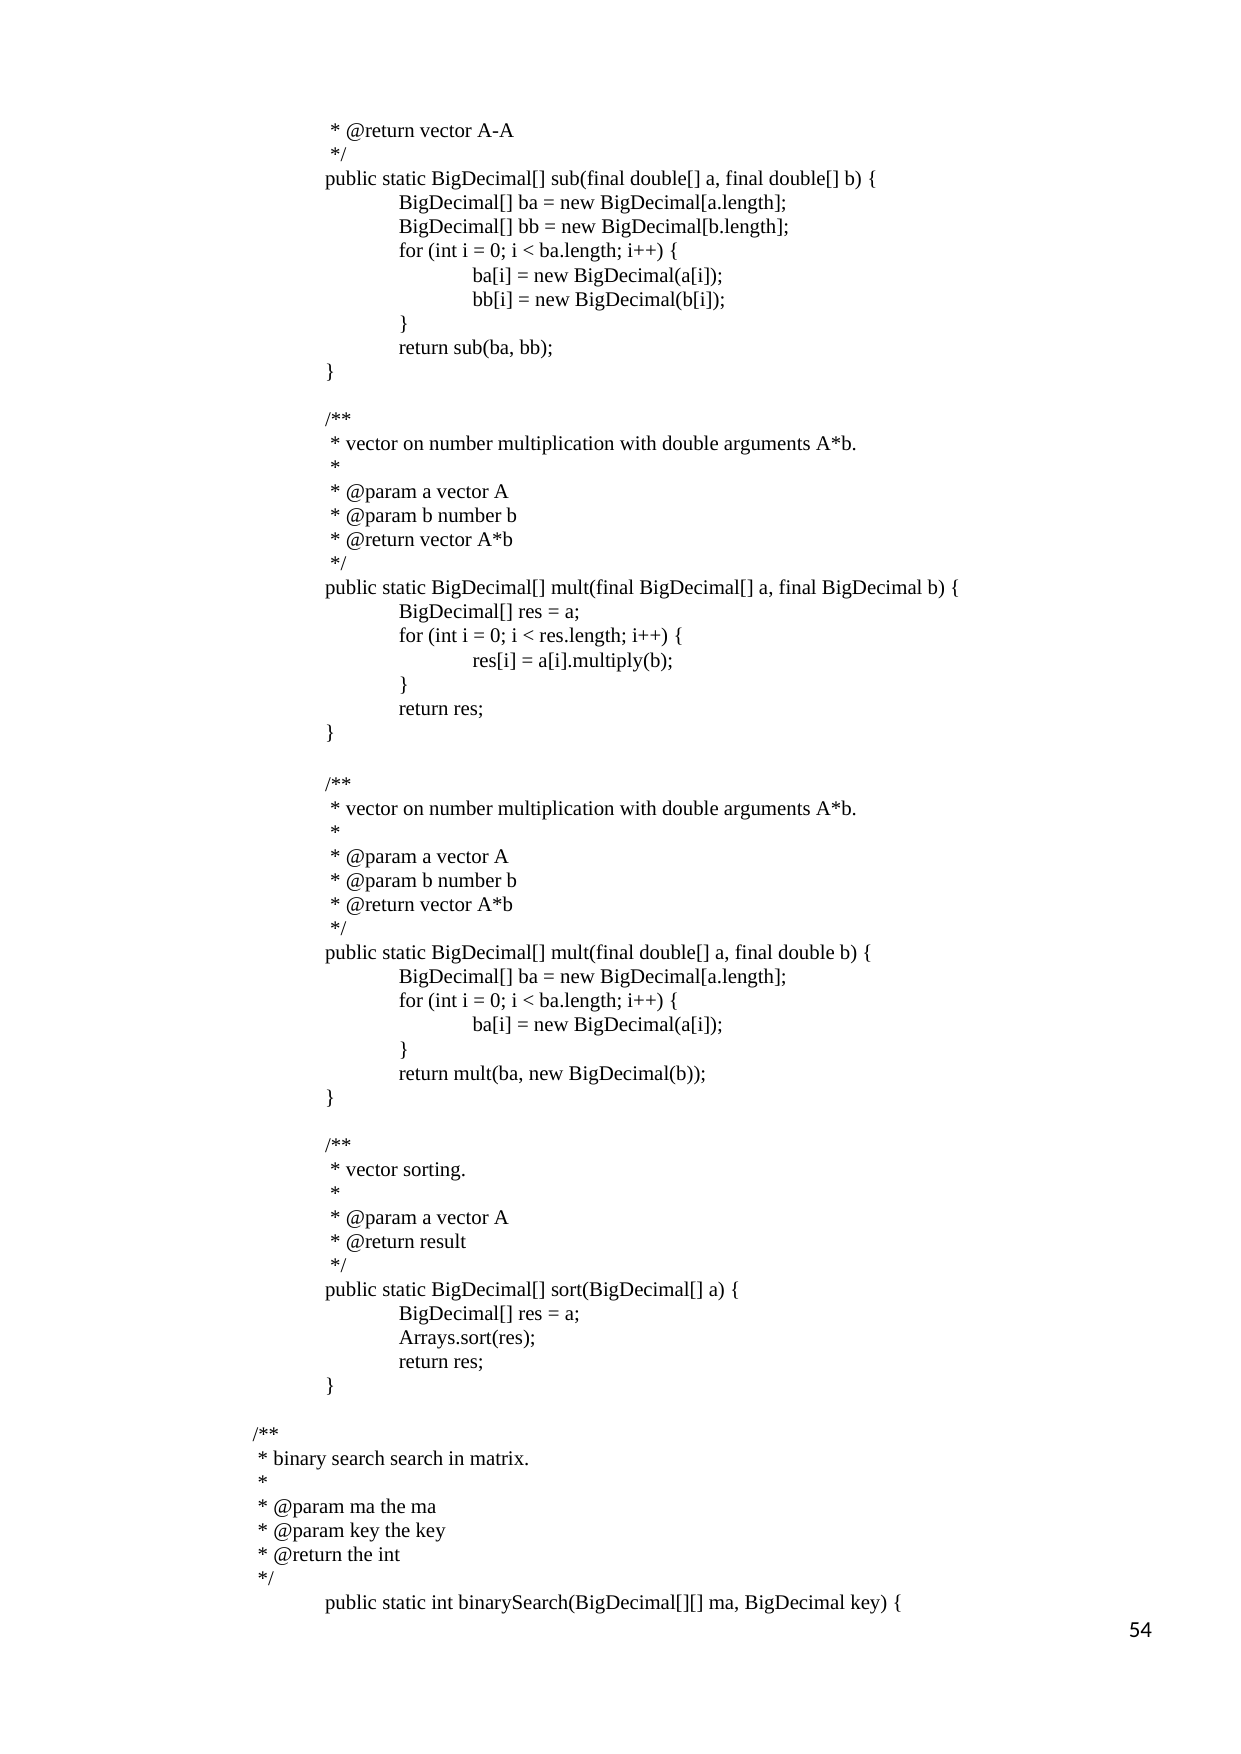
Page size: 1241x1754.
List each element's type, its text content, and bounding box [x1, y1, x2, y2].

list public static BigDecimal[] sort(BigDecimal[] a) { [252, 1277, 1152, 1301]
list } [252, 1036, 1152, 1061]
list Arrays.sort(res); [252, 1325, 1152, 1349]
list */ [252, 1253, 1152, 1277]
list * [252, 1181, 1152, 1205]
list * [252, 455, 1152, 479]
list for (int i = 0; i < res.length; i++) { [252, 623, 1152, 647]
list BigDecimal[] ba = new BigDecimal[a.length]; [252, 190, 1152, 214]
list ba[i] = new BigDecimal(a[i]); [252, 1012, 1152, 1036]
list for (int i = 0; i < ba.length; i++) { [252, 238, 1152, 262]
list BigDecimal[] bb = new BigDecimal[b.length]; [252, 214, 1152, 238]
list return res; [252, 1349, 1152, 1373]
list for (int i = 0; i < ba.length; i++) { [252, 988, 1152, 1012]
list public static int binarySearch(BigDecimal[][] ma, BigDecimal key) { [252, 1590, 1152, 1614]
list * @param a vector A [252, 479, 1152, 503]
list BigDecimal[] res = a; [252, 1301, 1152, 1325]
list bb[i] = new BigDecimal(b[i]); [252, 287, 1152, 311]
list /** [252, 1421, 1152, 1446]
list * vector on number multiplication with double arguments A*b. [252, 431, 1152, 455]
list ba[i] = new BigDecimal(a[i]); [252, 262, 1152, 287]
list * binary search search in matrix. [252, 1446, 1152, 1469]
list */ [252, 916, 1152, 940]
list * @param b number b [252, 503, 1152, 527]
list return sub(ba, bb); [252, 335, 1152, 359]
list * @return result [252, 1229, 1152, 1253]
list res[i] = a[i].multiply(b); [252, 647, 1152, 672]
list public static BigDecimal[] mult(final double[] a, final double b) { [252, 940, 1152, 964]
list * vector on number multiplication with double arguments A*b. [252, 796, 1152, 820]
list BigDecimal[] ba = new BigDecimal[a.length]; [252, 964, 1152, 988]
list * vector sorting. [252, 1157, 1152, 1181]
list } [252, 359, 1152, 383]
list } [252, 1373, 1152, 1397]
list } [252, 311, 1152, 335]
list BigDecimal[] res = a; [252, 599, 1152, 623]
list */ [252, 551, 1152, 575]
list * @param a vector A [252, 844, 1152, 868]
list */ [252, 142, 1152, 166]
list /** [252, 772, 1152, 796]
list /** [252, 407, 1152, 431]
list public static BigDecimal[] mult(final BigDecimal[] a, final BigDecimal b) { [252, 575, 1152, 599]
list * [252, 820, 1152, 844]
list * @return vector A-A [252, 118, 1152, 142]
list * @param a vector A [252, 1205, 1152, 1229]
list * @param key the key [252, 1518, 1152, 1542]
list } [252, 1084, 1152, 1109]
list * @return vector A*b [252, 527, 1152, 551]
list * @param ma the ma [252, 1494, 1152, 1518]
list return res; [252, 696, 1152, 720]
list * @return vector A*b [252, 892, 1152, 916]
list * @return the int [252, 1542, 1152, 1566]
list * @param b number b [252, 868, 1152, 892]
list /** [252, 1133, 1152, 1157]
list } [252, 672, 1152, 696]
list public static BigDecimal[] sub(final double[] a, final double[] b) { [252, 166, 1152, 190]
list } [252, 720, 1152, 744]
list * [252, 1469, 1152, 1494]
list return mult(ba, new BigDecimal(b)); [252, 1061, 1152, 1084]
list */ [252, 1566, 1152, 1590]
